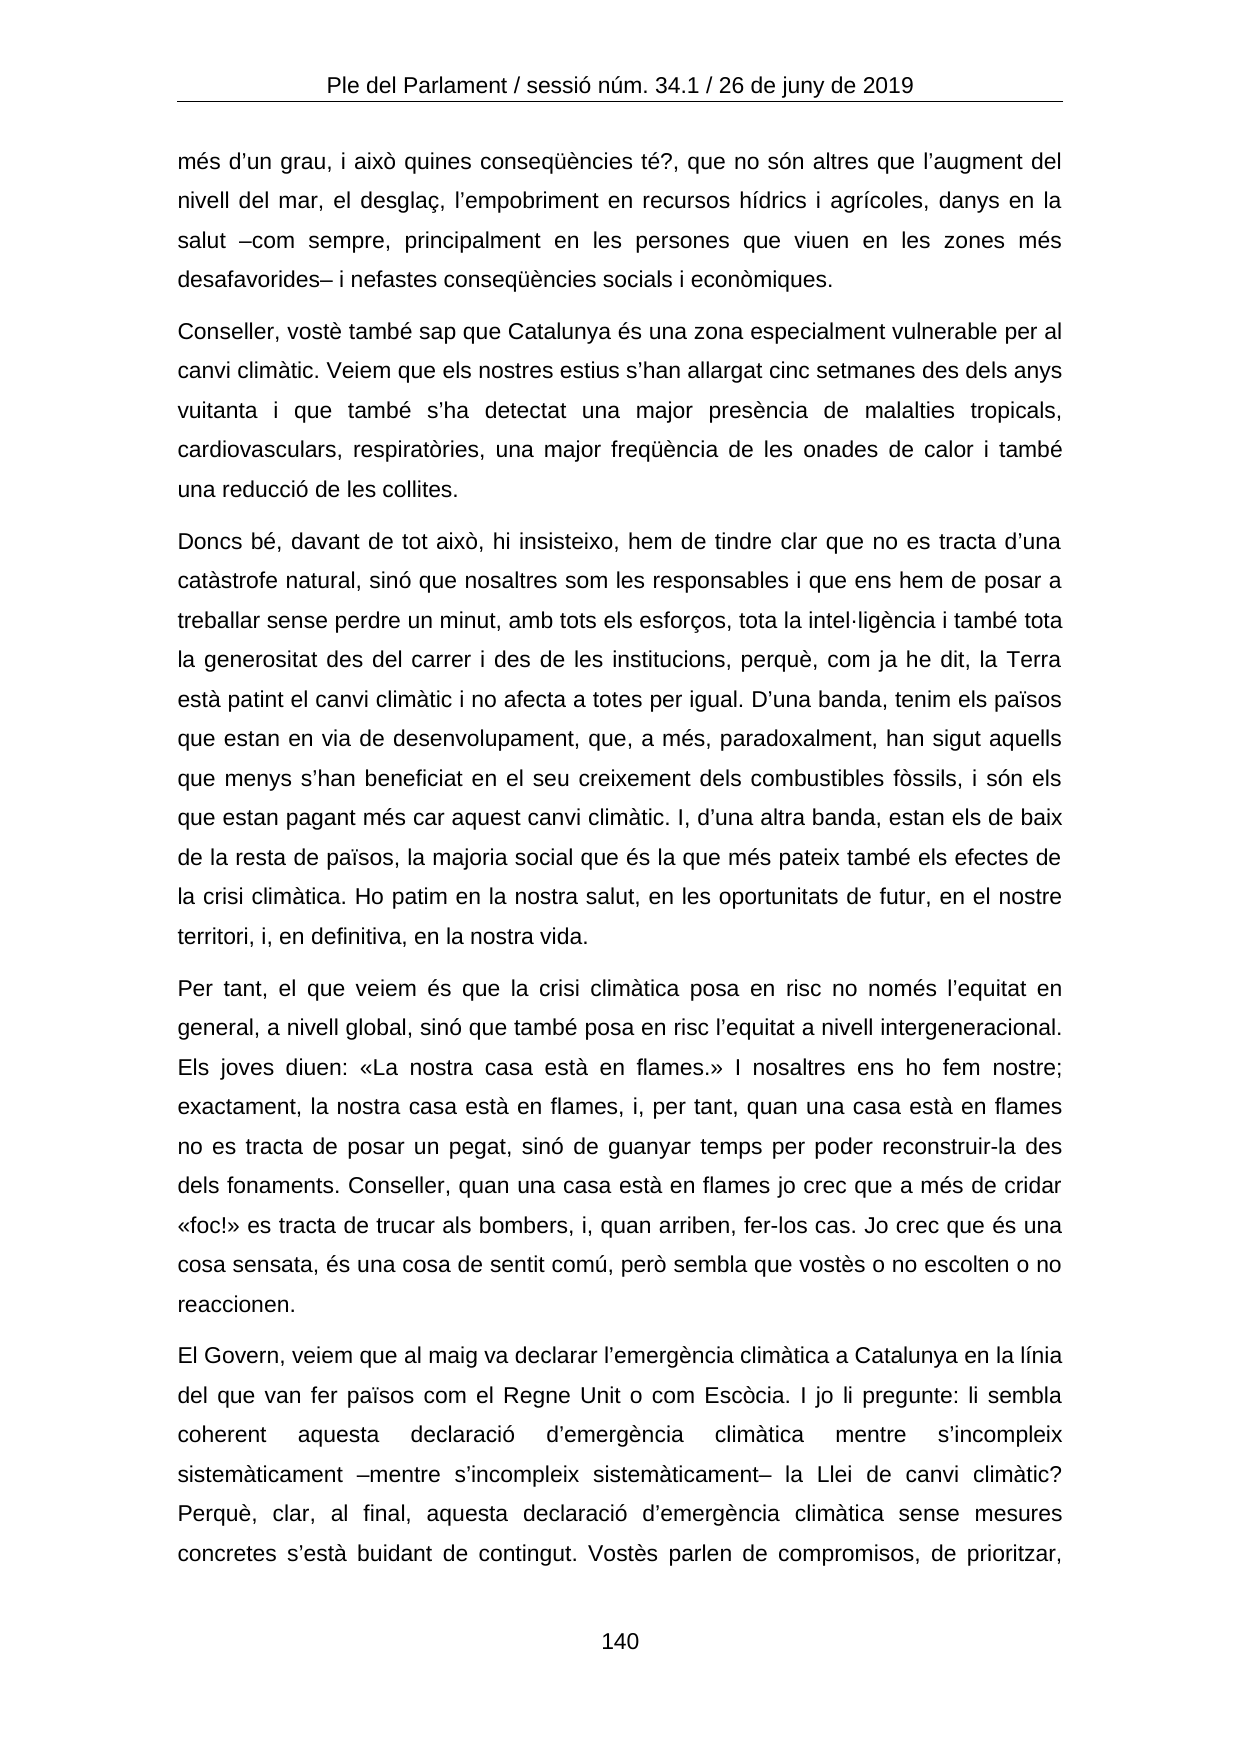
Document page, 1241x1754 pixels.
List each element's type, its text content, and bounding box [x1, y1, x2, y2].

text Per tant, el que veiem és que la crisi climàtica posa en risc no només l’equitat en general, a nivell global, sinó que també posa en risc l’equitat a nivell intergeneracional. Els joves diuen: «La nostra casa està en flames.» I nosaltres ens ho fem nostre; exactament, la nostra casa està en flames, i, per tant, quan una casa està en flames no es tracta de posar un pegat, sinó de guanyar temps per poder reconstruir-la des dels fonaments. Conseller, quan una casa està en flames jo crec que a més de cridar «foc!» es tracta de trucar als bombers, i, quan arriben, fer-los cas. Jo crec que és una cosa sensata, és una cosa de sentit comú, però sembla que vostès o no escolten o no reaccionen. [177, 975, 1063, 1317]
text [177, 1342, 1063, 1566]
text Conseller, vostè també sap que Catalunya és una zona especialment vulnerable per al canvi climàtic. Veiem que els nostres estius s’han allargat cinc setmanes des dels anys vuitanta i que també s’ha detectat una major presència de malalties tropicals, cardiovasculars, respiratòries, una major freqüència de les onades de calor i també una reducció de les collites. [177, 318, 1063, 502]
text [177, 148, 1063, 292]
text Doncs bé, davant de tot això, hi insisteixo, hem de tindre clar que no es tracta d’una catàstrofe natural, sinó que nosaltres som les responsables i que ens hem de posar a treballar sense perdre un minut, amb tots els esforços, tota la intel·ligència i també tota la generositat des del carrer i des de les institucions, perquè, com ja he dit, la Terra està patint el canvi climàtic i no afecta a totes per igual. D’una banda, tenim els països que estan en via de desenvolupament, que, a més, paradoxalment, han sigut aquells que menys s’han beneficiat en el seu creixement dels combustibles fòssils, i són els que estan pagant més car aquest canvi climàtic. I, d’una altra banda, estan els de baix de la resta de països, la majoria social que és la que més pateix també els efectes de la crisi climàtica. Ho patim en la nostra salut, en les oportunitats de futur, en el nostre territori, i, en definitiva, en la nostra vida. [177, 528, 1063, 949]
